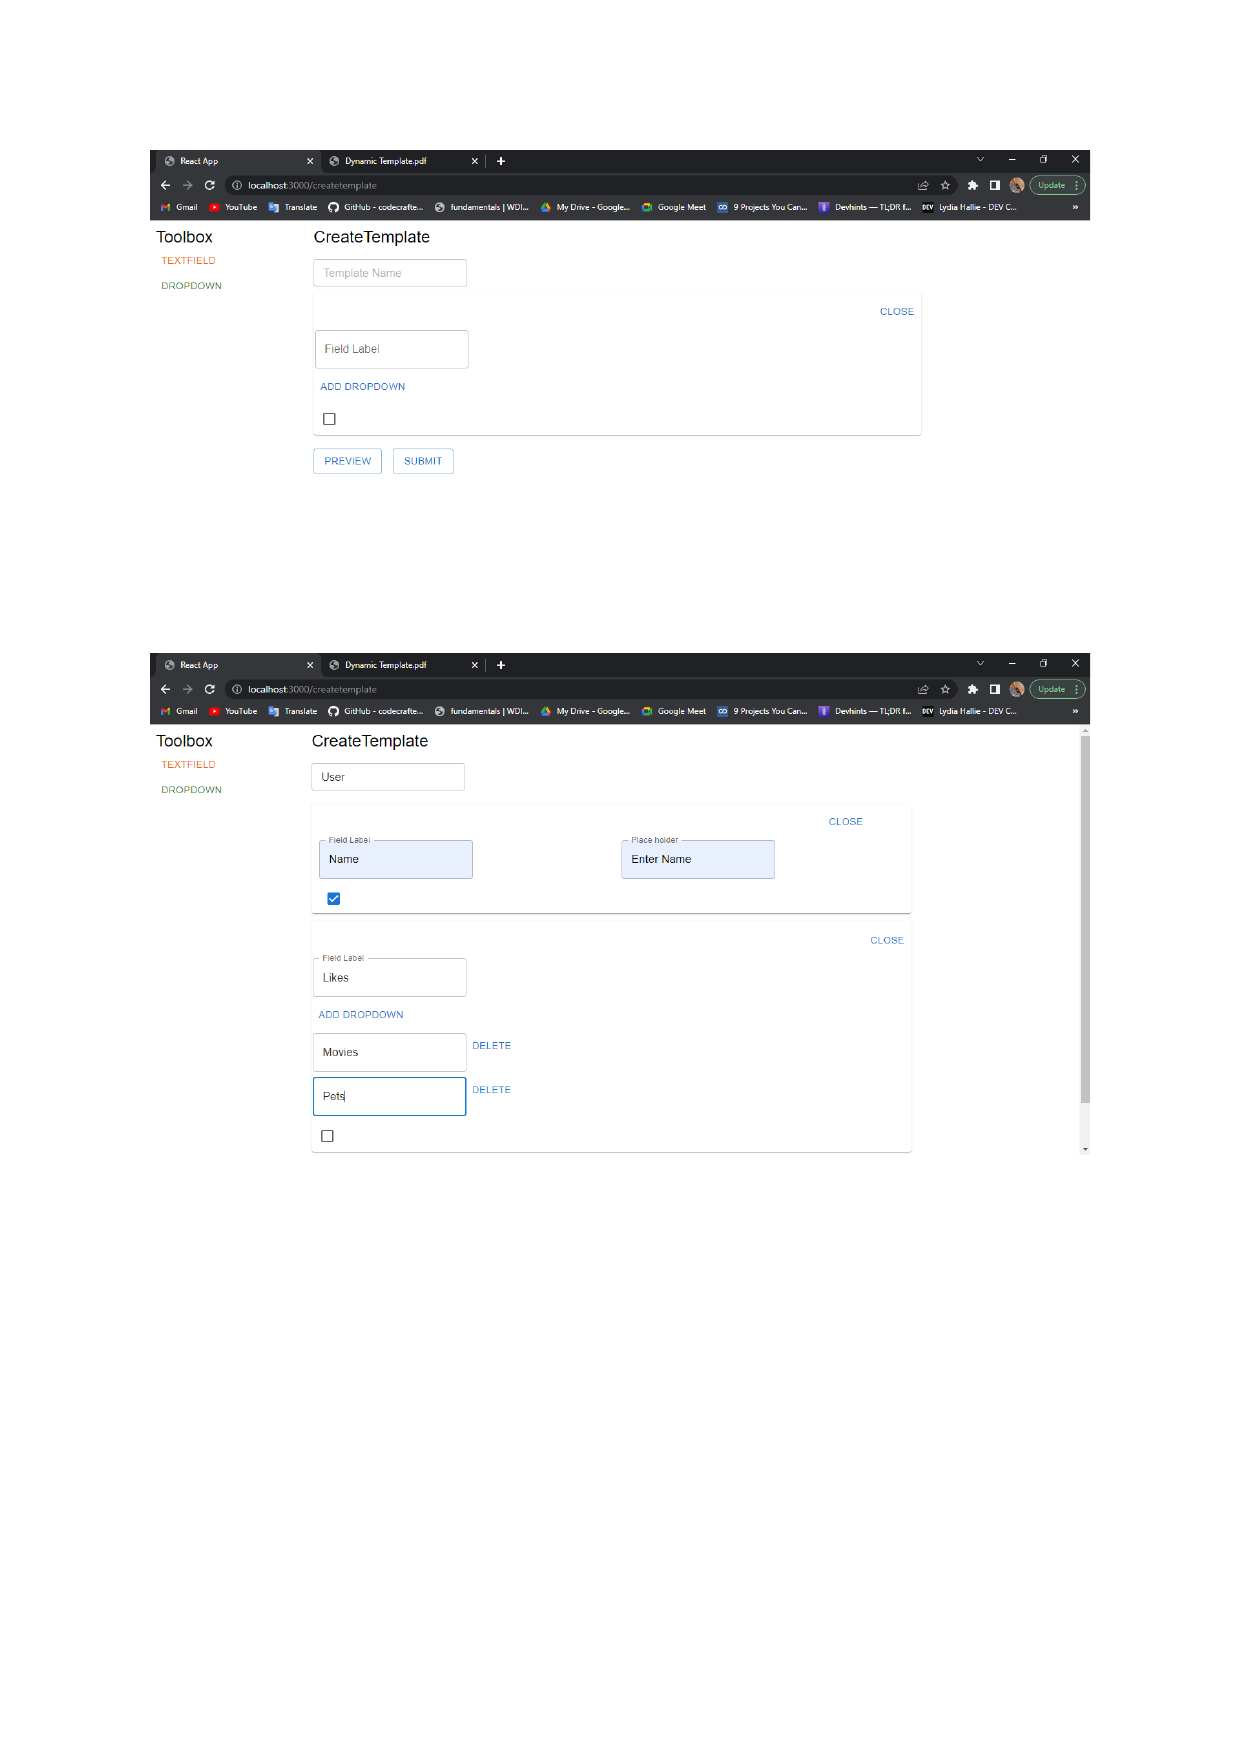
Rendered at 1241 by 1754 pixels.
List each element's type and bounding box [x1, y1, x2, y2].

picture [150, 150, 1091, 651]
picture [150, 653, 1091, 1155]
